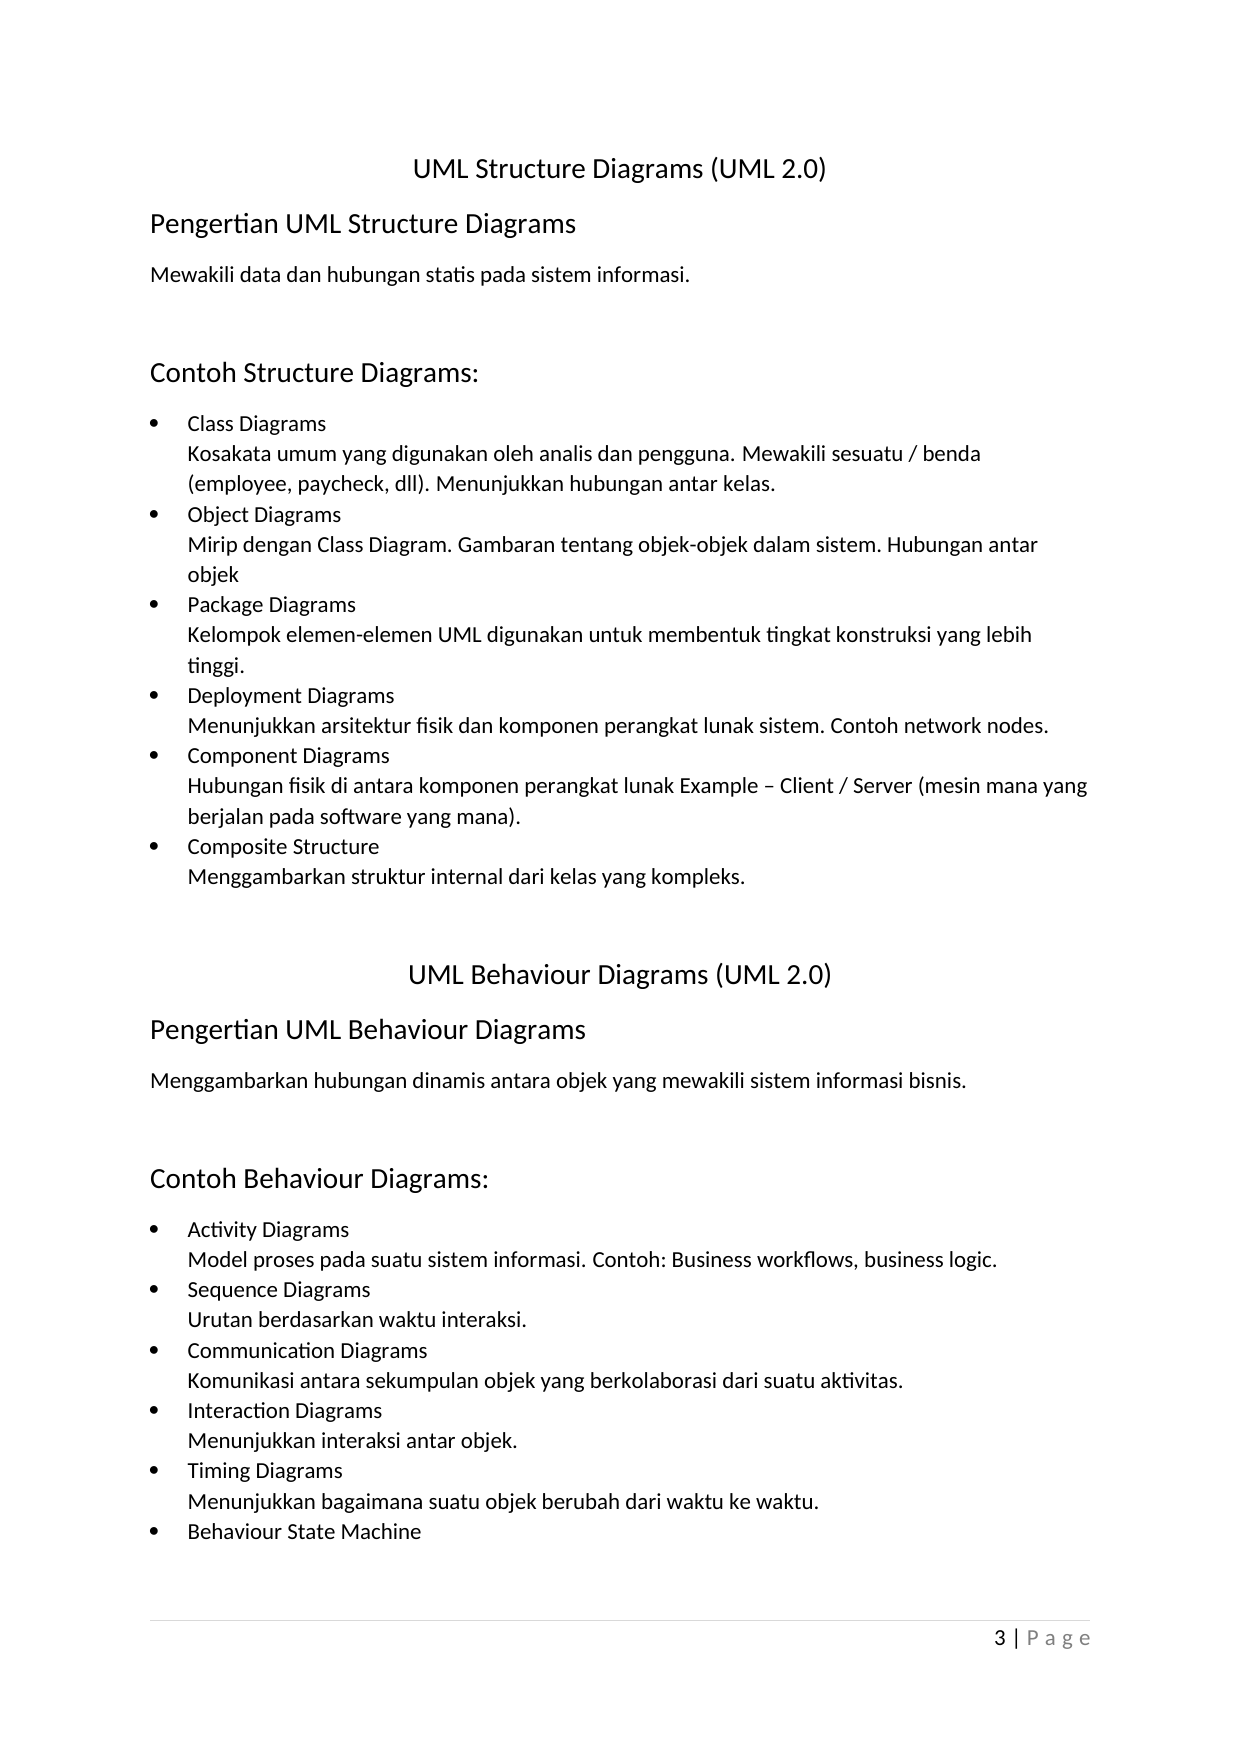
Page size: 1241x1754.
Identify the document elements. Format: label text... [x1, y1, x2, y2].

list Deployment Diagrams [150, 681, 1090, 709]
text Mewakili data dan hubungan statis pada sistem informasi. [150, 260, 1090, 288]
list Kosakata umum yang digunakan oleh analis dan pengguna. Mewakili sesuatu / benda (employee, paycheck, dll). Menunjukkan hubungan antar kelas. [187, 439, 1090, 497]
list Menunjukkan bagaimana suatu objek berubah dari waktu ke waktu. [187, 1487, 1090, 1515]
list Behaviour State Machine [150, 1517, 1090, 1545]
list Component Diagrams [150, 741, 1090, 769]
list Urutan berdasarkan waktu interaksi. [187, 1306, 1090, 1334]
list Menunjukkan interaksi antar objek. [187, 1426, 1090, 1454]
list Object Diagrams [150, 500, 1090, 528]
text Pengertian UML Behaviour Diagrams [150, 1011, 1090, 1047]
list Class Diagrams [150, 409, 1090, 437]
list Timing Diagrams [150, 1457, 1090, 1485]
list Model proses pada suatu sistem informasi. Contoh: Business workflows, business logic. [187, 1245, 1090, 1273]
text Pengertian UML Structure Diagrams [150, 205, 1090, 241]
text Menggambarkan hubungan dinamis antara objek yang mewakili sistem informasi bisnis. [150, 1066, 1090, 1094]
list Activity Diagrams [150, 1215, 1090, 1243]
text UML Structure Diagrams (UML 2.0) [150, 150, 1090, 186]
list Komunikasi antara sekumpulan objek yang berkolaborasi dari suatu aktivitas. [187, 1366, 1090, 1394]
list Kelompok elemen-elemen UML digunakan untuk membentuk tingkat konstruksi yang lebih tinggi. [187, 621, 1090, 679]
list Mirip dengan Class Diagram. Gambaran tentang objek-objek dalam sistem. Hubungan antar objek [187, 530, 1090, 588]
list Package Diagrams [150, 590, 1090, 618]
list Composite Structure [150, 832, 1090, 860]
list Sequence Diagrams [150, 1275, 1090, 1303]
list Menunjukkan arsitektur fisik dan komponen perangkat lunak sistem. Contoh network nodes. [187, 711, 1090, 739]
list Interaction Diagrams [150, 1396, 1090, 1424]
list Hubungan fisik di antara komponen perangkat lunak Example – Client / Server (mesin mana yang berjalan pada software yang mana). [187, 772, 1090, 830]
list Menggambarkan struktur internal dari kelas yang kompleks. [187, 862, 1090, 890]
text Contoh Structure Diagrams: [150, 354, 1090, 389]
text Contoh Behaviour Diagrams: [150, 1160, 1090, 1196]
text UML Behaviour Diagrams (UML 2.0) [150, 956, 1090, 992]
list Communication Diagrams [150, 1336, 1090, 1364]
